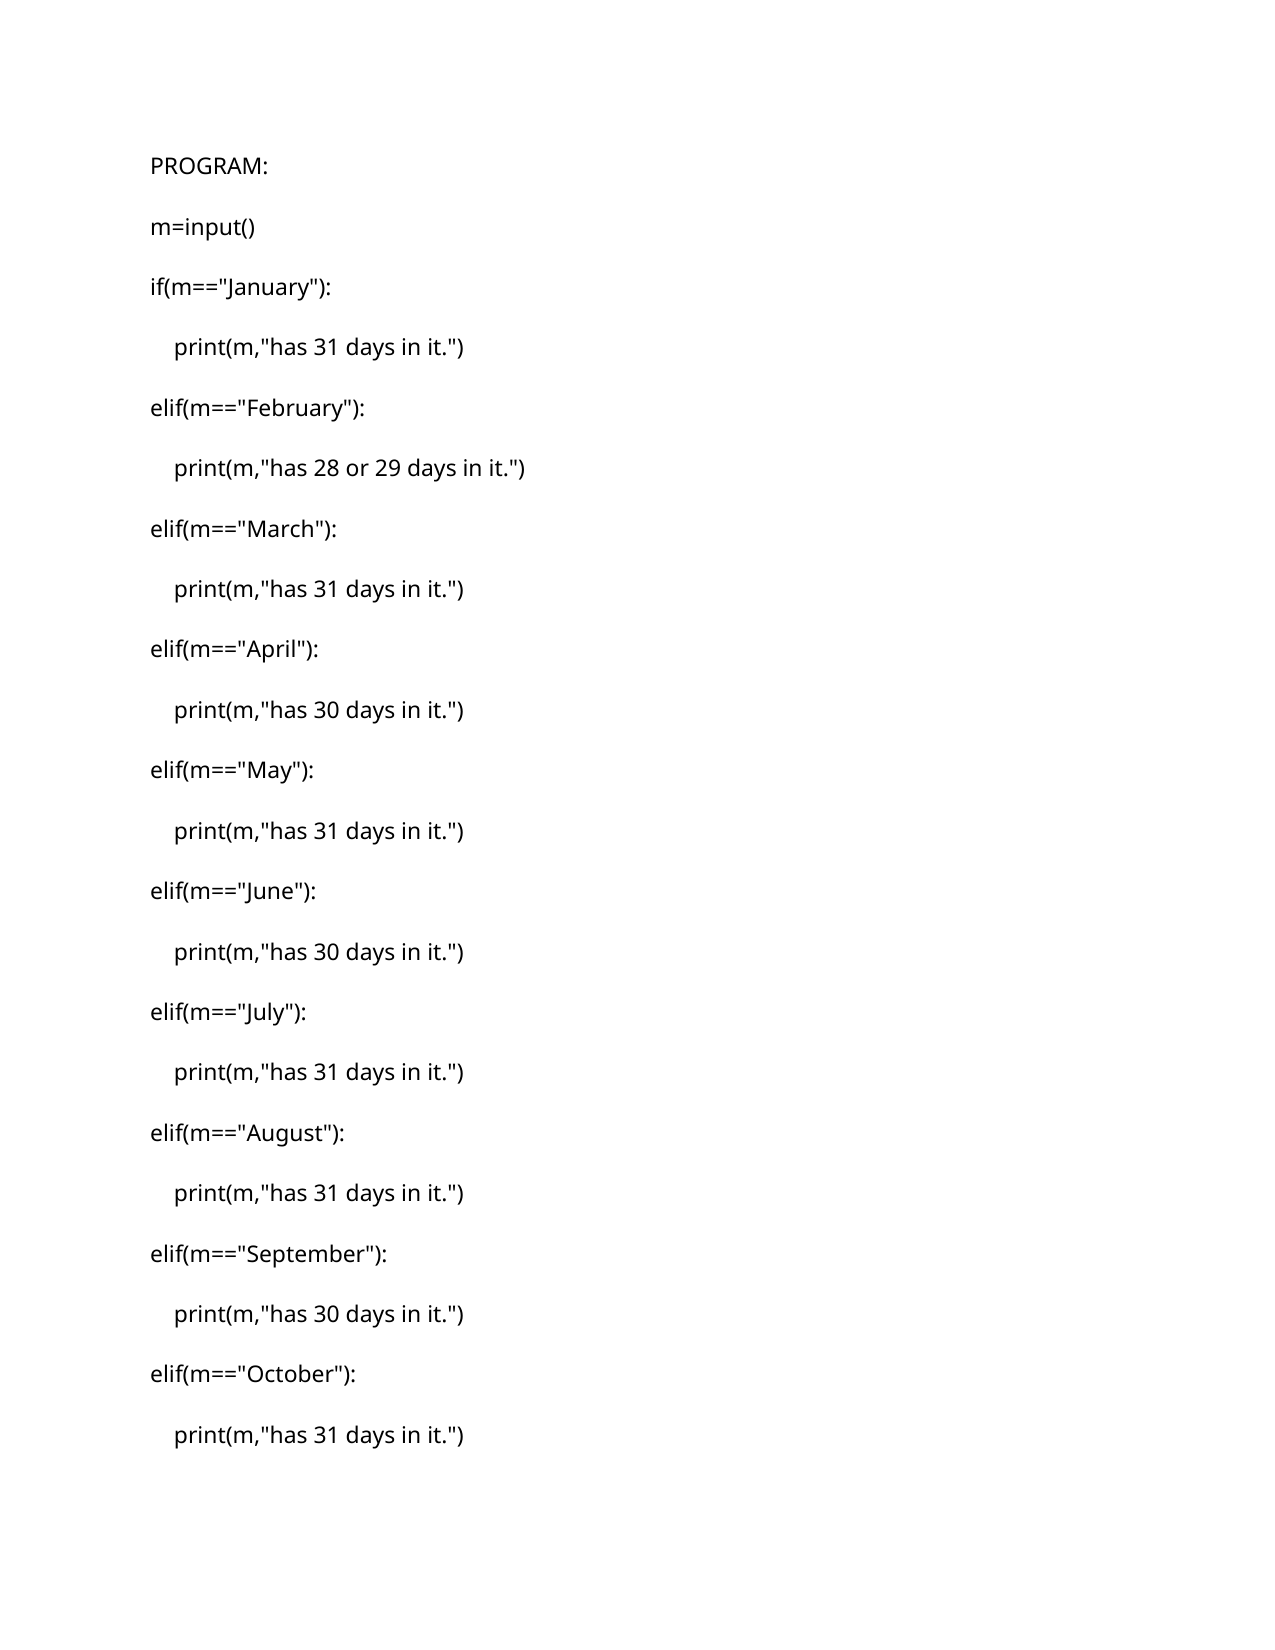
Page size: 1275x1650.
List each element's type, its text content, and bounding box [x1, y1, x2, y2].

text print(m,"has 30 days in it.") [150, 935, 1125, 967]
text print(m,"has 31 days in it.") [150, 814, 1125, 846]
text print(m,"has 31 days in it.") [150, 331, 1125, 362]
text elif(m=="February"): [150, 392, 1125, 423]
text elif(m=="July"): [150, 996, 1125, 1027]
text m=input() [150, 210, 1125, 242]
text elif(m=="August"): [150, 1117, 1125, 1148]
text elif(m=="May"): [150, 754, 1125, 785]
text print(m,"has 31 days in it.") [150, 1177, 1125, 1208]
text print(m,"has 31 days in it.") [150, 1419, 1125, 1450]
text print(m,"has 30 days in it.") [150, 694, 1125, 725]
text elif(m=="October"): [150, 1358, 1125, 1389]
text print(m,"has 28 or 29 days in it.") [150, 452, 1125, 483]
text PROGRAM: [150, 150, 1125, 181]
text elif(m=="April"): [150, 633, 1125, 664]
text print(m,"has 31 days in it.") [150, 1056, 1125, 1087]
text print(m,"has 30 days in it.") [150, 1298, 1125, 1329]
text if(m=="January"): [150, 271, 1125, 302]
text elif(m=="September"): [150, 1237, 1125, 1269]
text elif(m=="March"): [150, 512, 1125, 544]
text elif(m=="June"): [150, 875, 1125, 906]
text print(m,"has 31 days in it.") [150, 573, 1125, 604]
